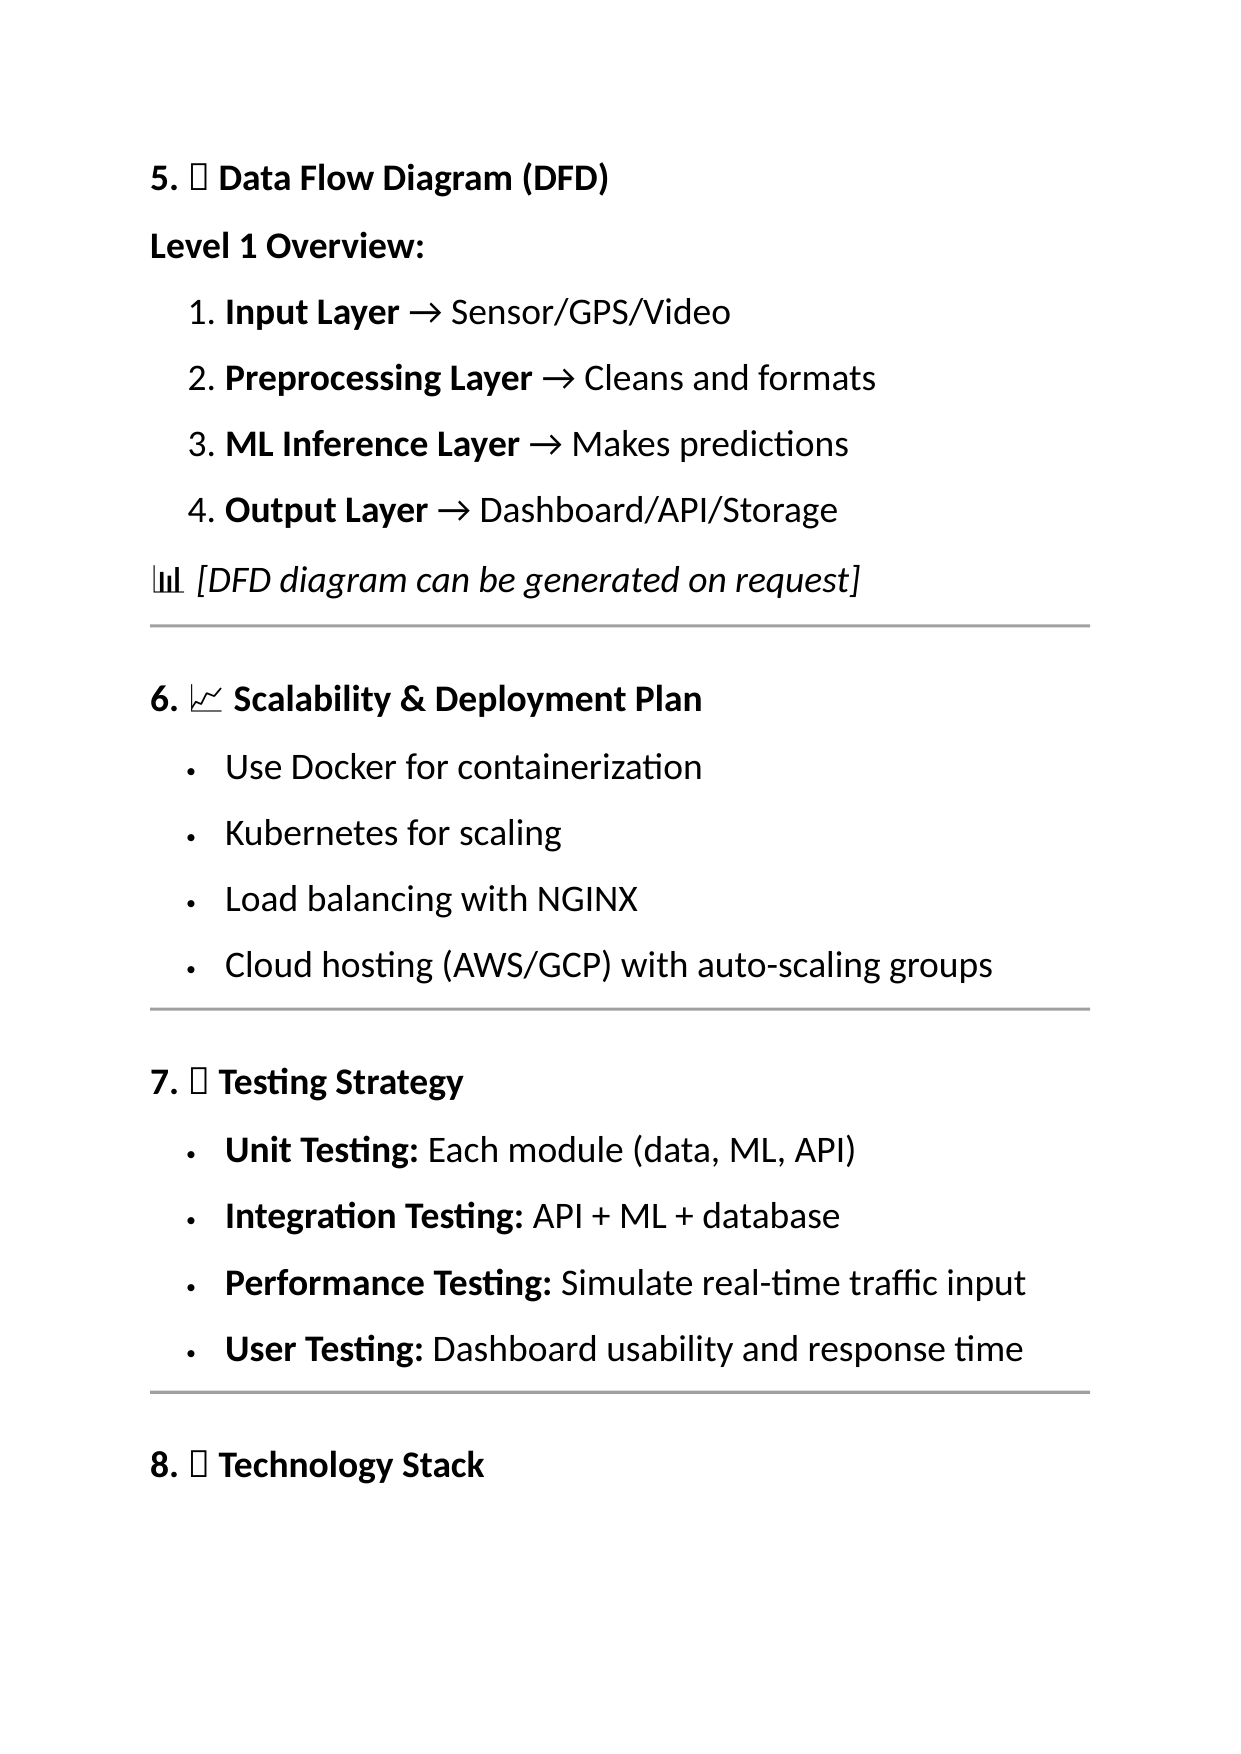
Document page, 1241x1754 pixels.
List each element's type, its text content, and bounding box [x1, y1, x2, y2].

list Load balancing with NGINX [187, 875, 1090, 921]
text 📊 [DFD diagram can be generated on request] [150, 552, 1090, 603]
text 5. 📶 Data Flow Diagram (DFD) [150, 150, 1090, 201]
list Kubernetes for scaling [187, 809, 1090, 855]
list Performance Testing: Simulate real-time traffic input [187, 1258, 1090, 1304]
text Level 1 Overview: [150, 222, 1090, 268]
list Output Layer → Dashboard/API/Storage [187, 486, 1090, 532]
list Input Layer → Sensor/GPS/Video [187, 288, 1090, 334]
list Cloud hosting (AWS/GCP) with auto-scaling groups [187, 941, 1090, 987]
list Unit Testing: Each module (data, ML, API) [187, 1126, 1090, 1172]
text 7. 🧪 Testing Strategy [150, 1054, 1090, 1105]
list ML Inference Layer → Makes predictions [187, 420, 1090, 466]
list Preprocessing Layer → Cleans and formats [187, 354, 1090, 400]
list User Testing: Dashboard usability and response time [187, 1324, 1090, 1370]
list Integration Testing: API + ML + database [187, 1192, 1090, 1238]
list Use Docker for containerization [187, 743, 1090, 789]
text 8. 🚀 Technology Stack [150, 1438, 1090, 1489]
text 6. 📈 Scalability & Deployment Plan [150, 671, 1090, 722]
